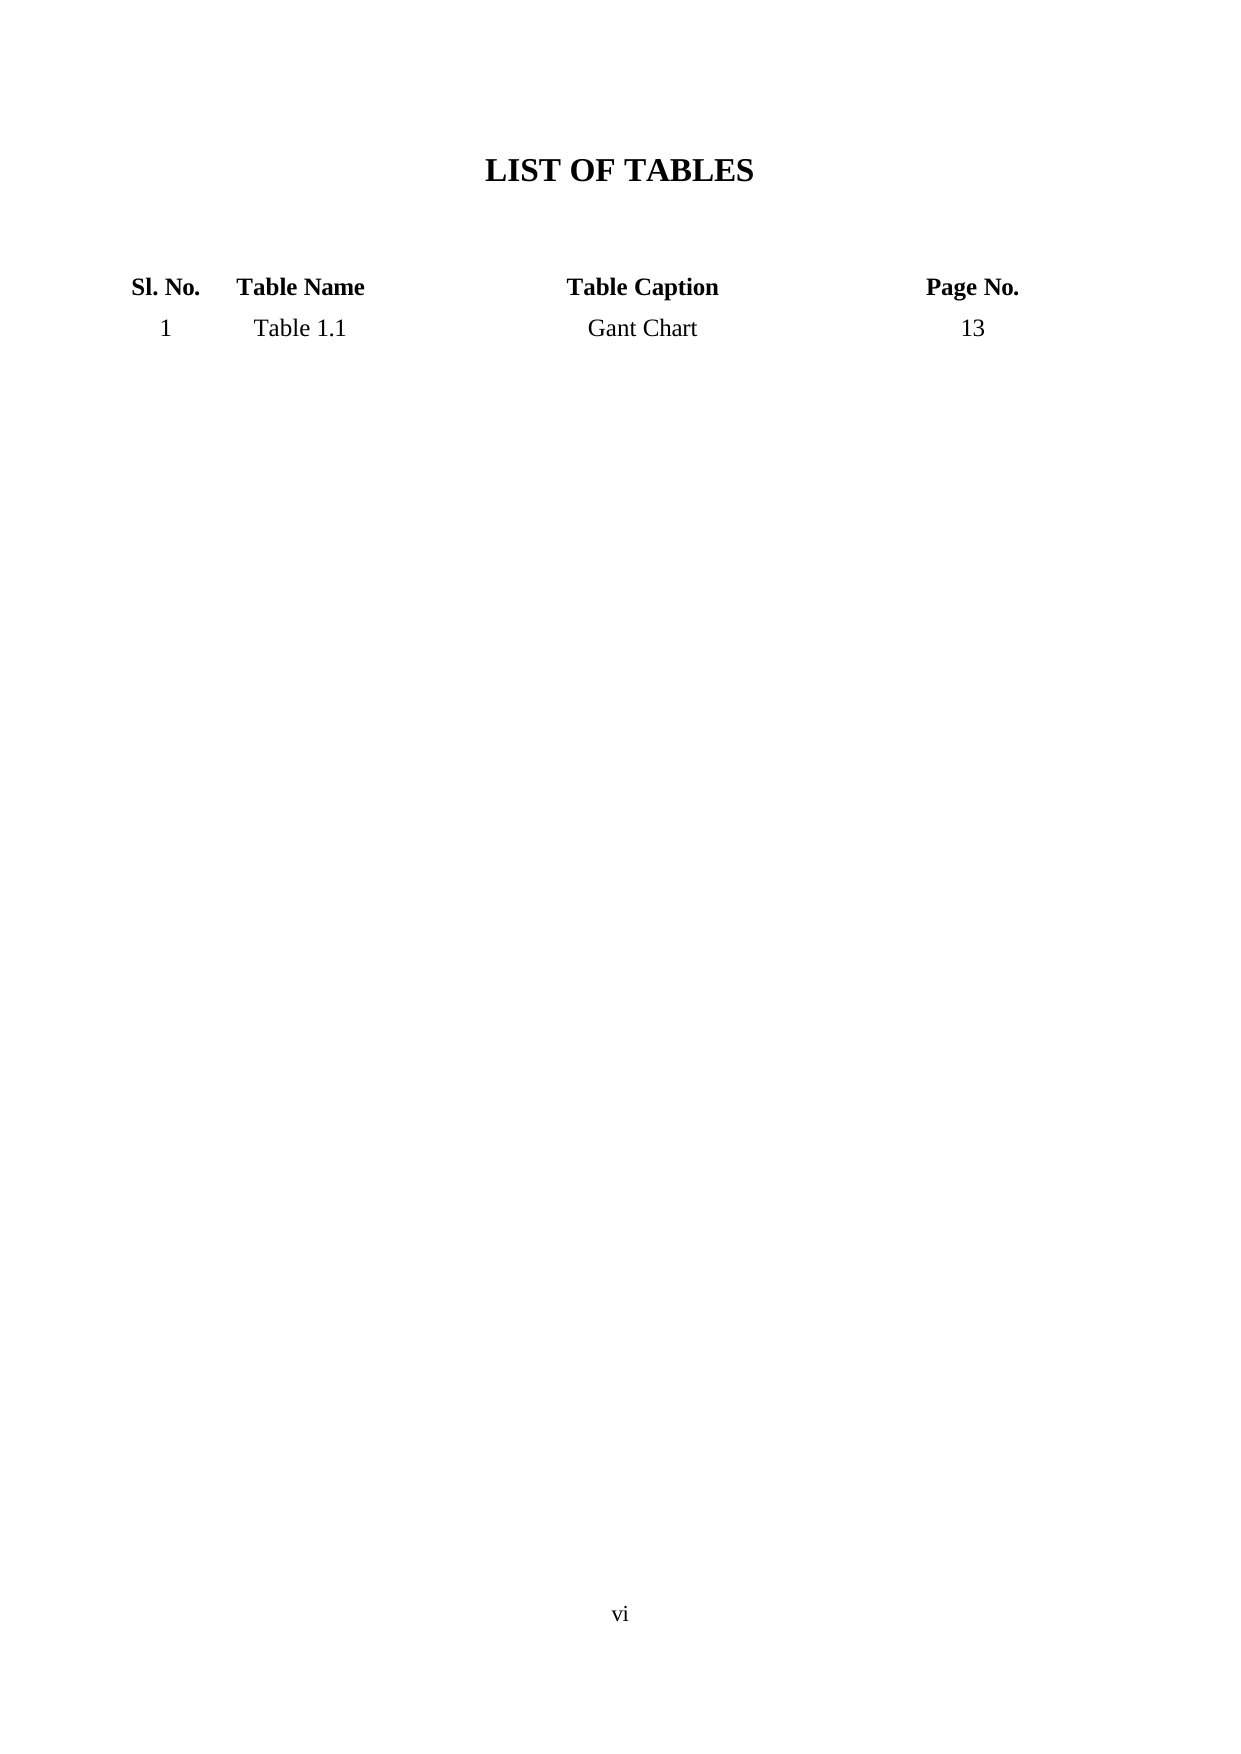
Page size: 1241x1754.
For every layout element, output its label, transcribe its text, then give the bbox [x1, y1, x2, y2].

table_header Page No. [823, 273, 1025, 308]
table_cell Gant Chart [466, 308, 822, 343]
table_header Table Caption [466, 273, 822, 308]
table_header Table Name [218, 273, 466, 308]
table_header Sl. No. [126, 273, 218, 308]
table_cell Table 1.1 [218, 308, 466, 343]
table_cell 13 [823, 308, 1025, 343]
table_cell 1 [126, 308, 218, 343]
